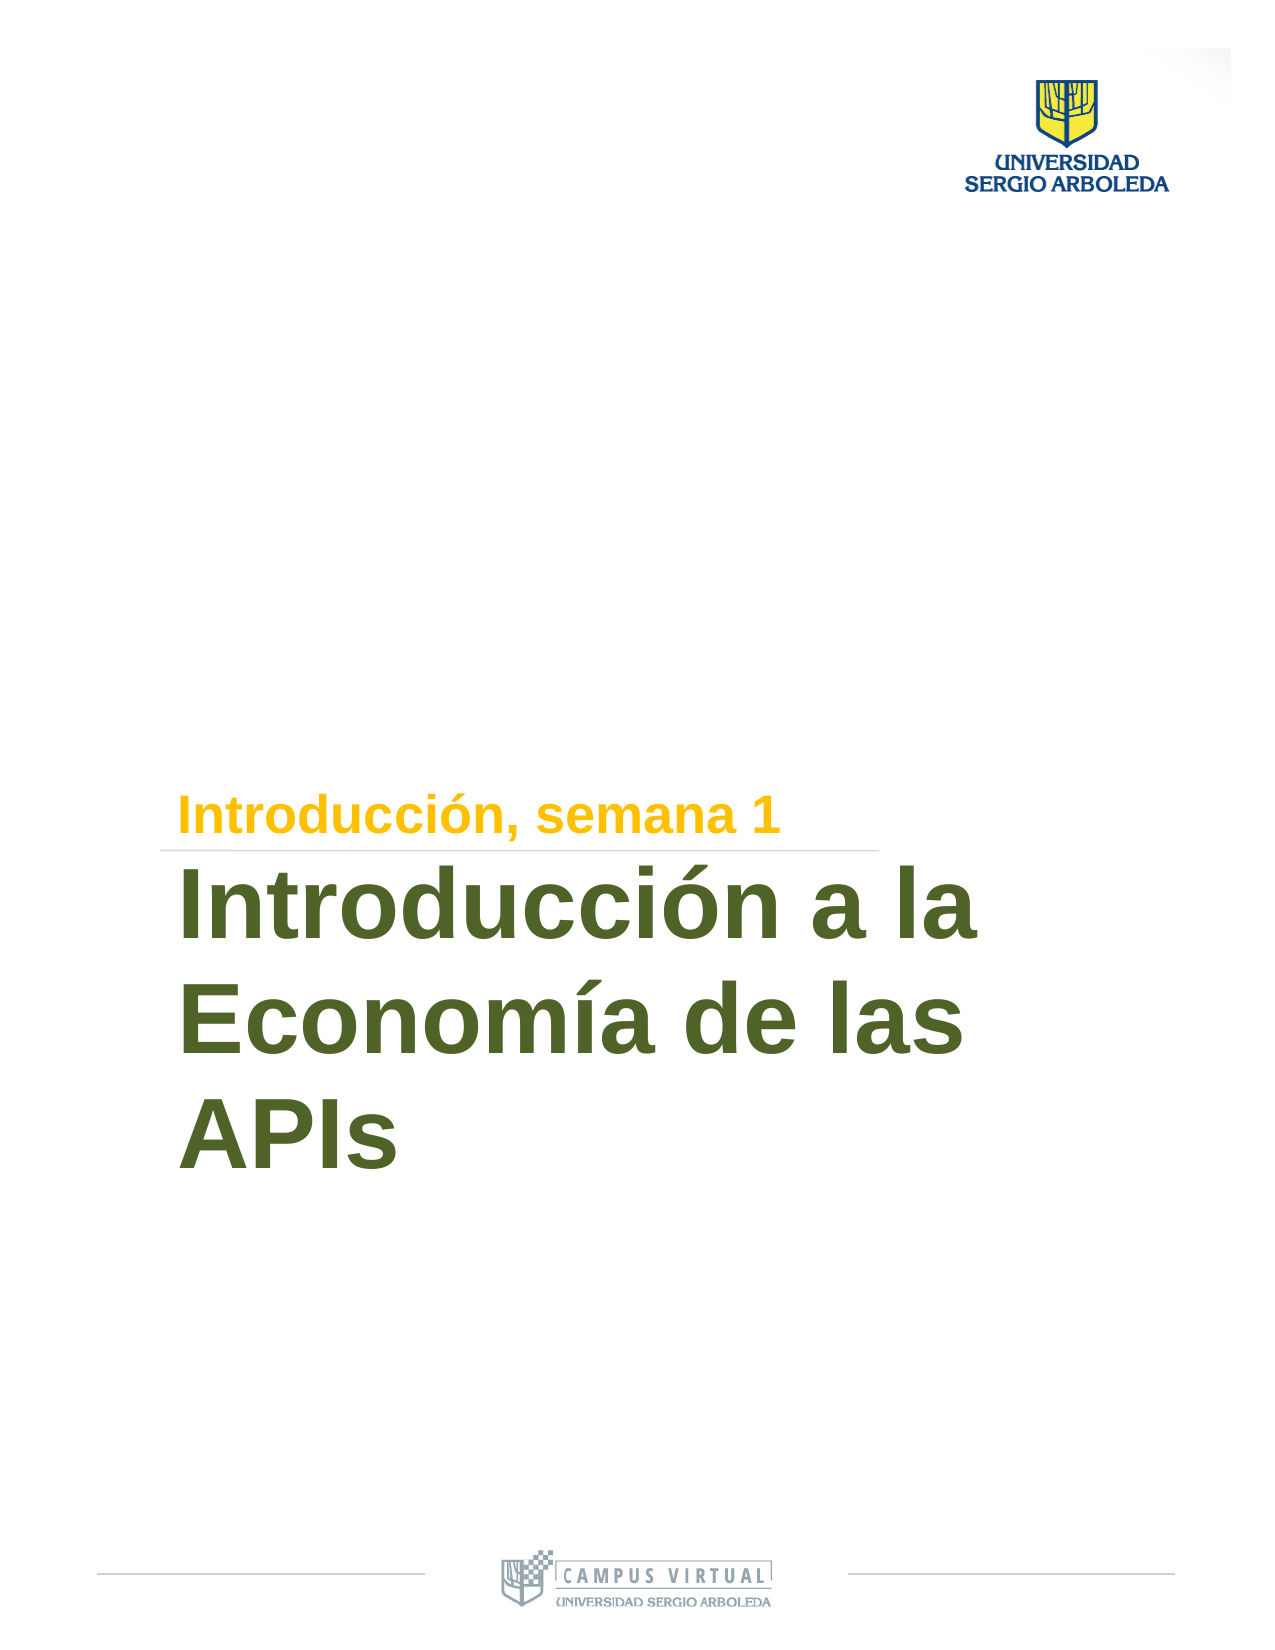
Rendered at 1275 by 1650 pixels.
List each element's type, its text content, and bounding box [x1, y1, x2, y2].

picture [910, 48, 1232, 232]
text Introducción a la Economía de las APIs [177, 844, 1098, 1189]
text Introducción, semana 1 [177, 782, 1098, 844]
picture [97, 1550, 1175, 1607]
